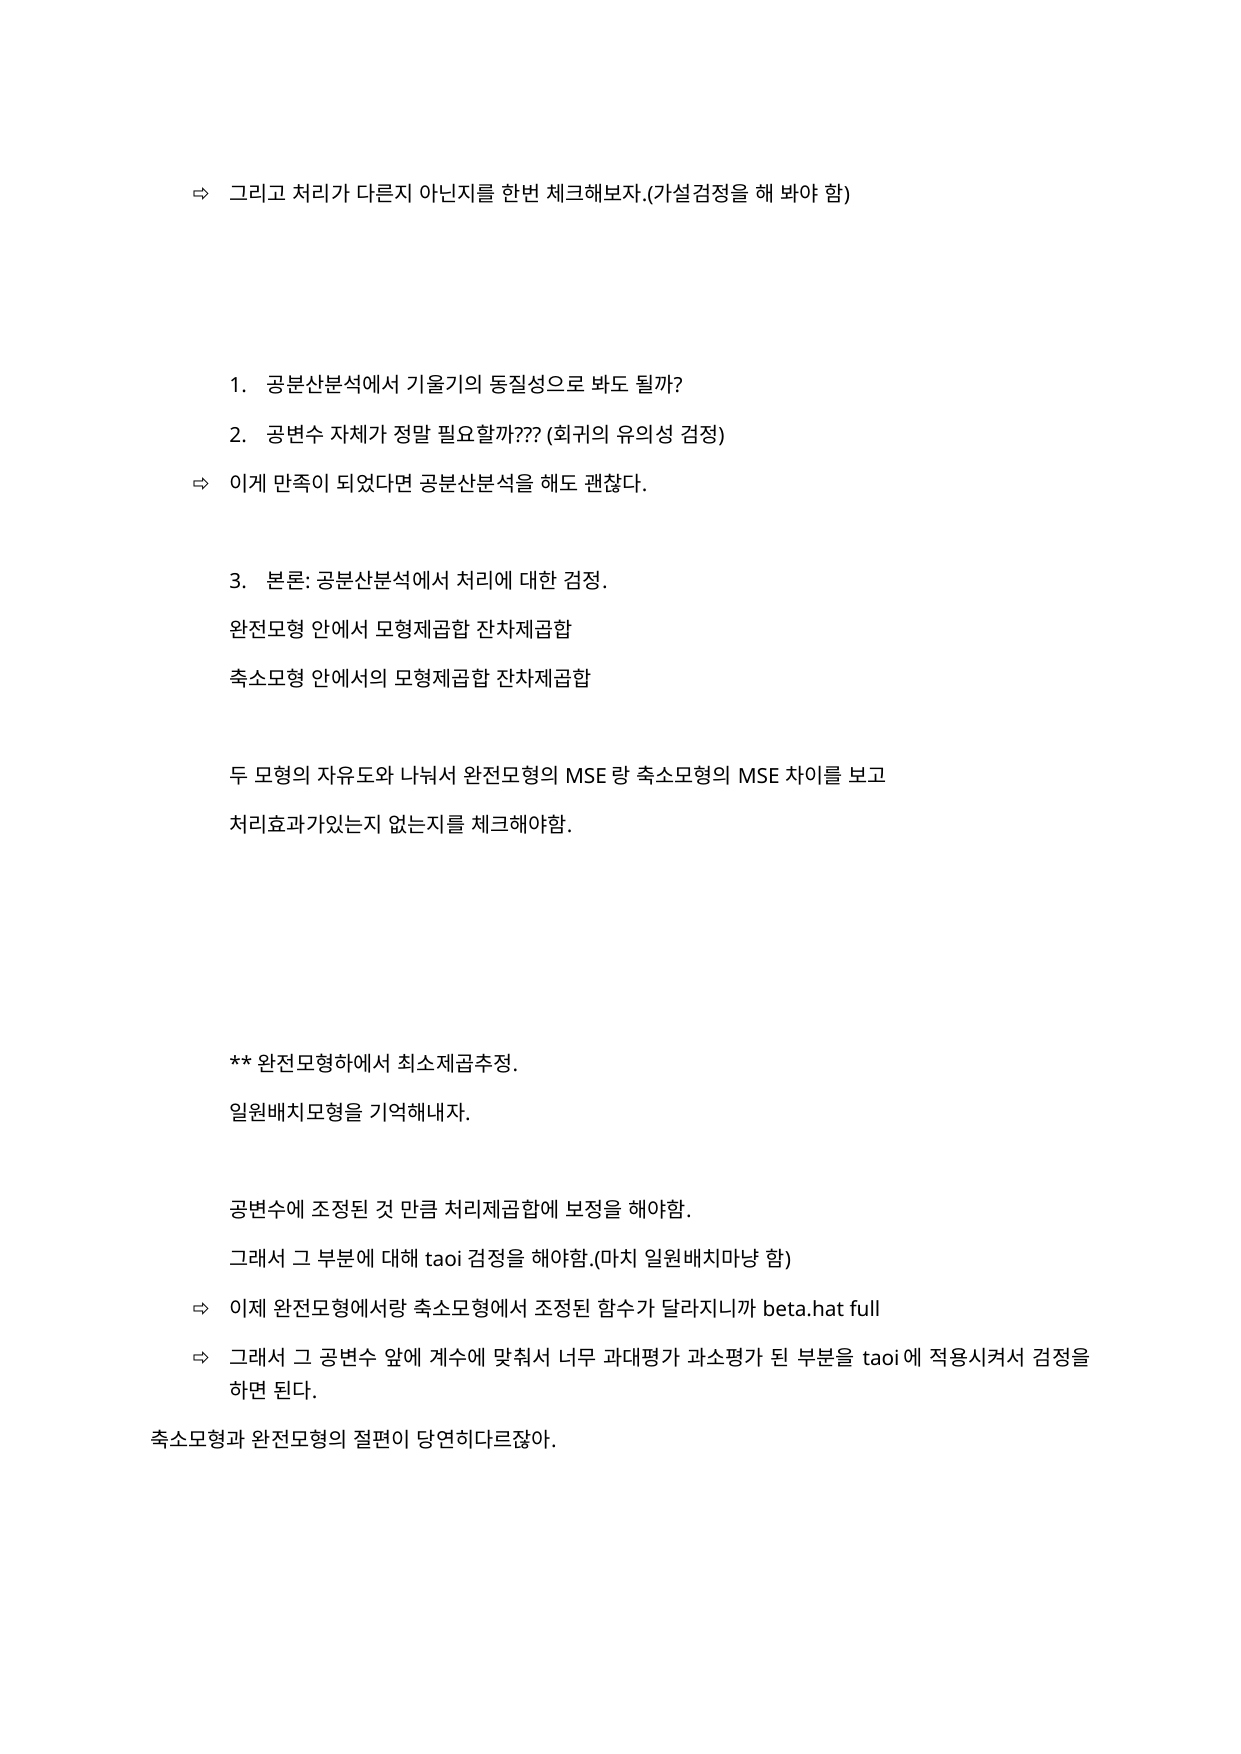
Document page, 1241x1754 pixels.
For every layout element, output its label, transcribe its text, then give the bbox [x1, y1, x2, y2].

list 일원배치모형을 기억해내자. [229, 1096, 1090, 1127]
list 축소모형 안에서의 모형제곱합 잔차제곱합 [229, 662, 1090, 693]
list 공분산분석에서 기울기의 동질성으로 봐도 될까? [229, 368, 1090, 399]
list ** 완전모형하에서 최소제곱추정. [229, 1047, 1090, 1077]
list 완전모형 안에서 모형제곱합 잔차제곱합 [229, 613, 1090, 643]
list 두 모형의 자유도와 나눠서 완전모형의 MSE랑 축소모형의 MSE 차이를 보고 [229, 759, 1090, 789]
list 그래서 그 공변수 앞에 계수에 맞춰서 너무 과대평가 과소평가 된 부분을 taoi에 적용시켜서 검정을 하면 된다. [192, 1341, 1090, 1404]
list 처리효과가있는지 없는지를 체크해야함. [229, 808, 1090, 839]
list 그래서 그 부분에 대해 taoi 검정을 해야함.(마치 일원배치마냥 함) [229, 1242, 1090, 1273]
list 그리고 처리가 다른지 아닌지를 한번 체크해보자.(가설검정을 해 봐야 함) [192, 177, 1090, 207]
list 본론: 공분산분석에서 처리에 대한 검정. [229, 564, 1090, 594]
text 축소모형과 완전모형의 절편이 당연히다르잖아. [150, 1423, 1090, 1453]
list 공변수 자체가 정말 필요할까??? (회귀의 유의성 검정) [229, 418, 1090, 448]
list 이제 완전모형에서랑 축소모형에서 조정된 함수가 달라지니까 beta.hat full [192, 1292, 1090, 1322]
list 이게 만족이 되었다면 공분산분석을 해도 괜찮다. [192, 467, 1090, 497]
list 공변수에 조정된 것 만큼 처리제곱합에 보정을 해야함. [229, 1193, 1090, 1223]
